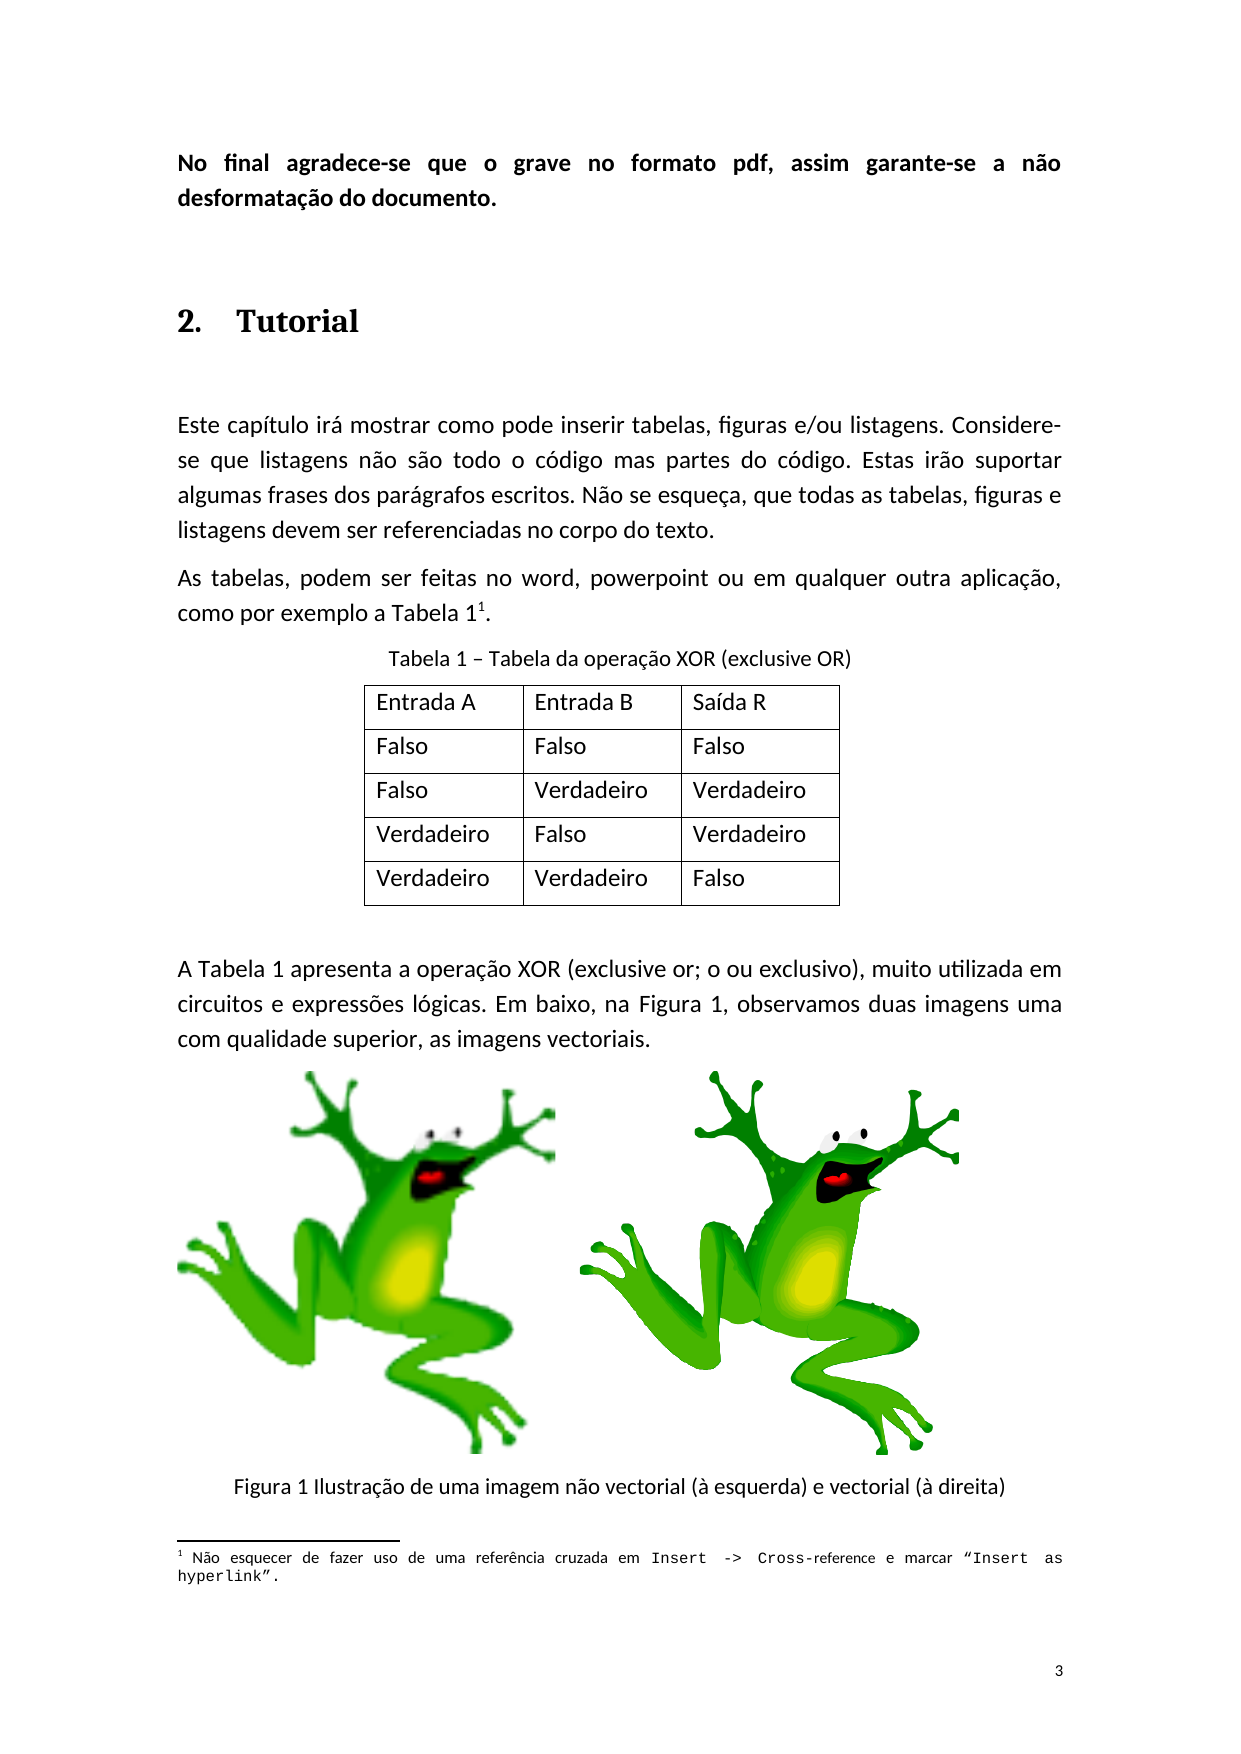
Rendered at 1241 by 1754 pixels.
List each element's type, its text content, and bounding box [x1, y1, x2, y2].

table_cell Verdadeiro [524, 862, 681, 905]
text No final agradece-se que o grave no formato pdf, assim garante-se a não desformatação do documento. [177, 148, 1063, 213]
table_cell Verdadeiro [524, 774, 681, 817]
table_header Entrada A [365, 686, 523, 729]
subtitle Tutorial [177, 303, 1063, 341]
table_cell Verdadeiro [682, 818, 839, 861]
text Tabela 1 – Tabela da operação XOR (exclusive OR) [177, 644, 1063, 672]
picture [177, 1071, 556, 1454]
table_cell Verdadeiro [365, 862, 523, 905]
table_cell Verdadeiro [365, 818, 523, 861]
text A Tabela 1 apresenta a operação XOR (exclusive or; o ou exclusivo), muito utilizada em circuitos e expressões lógicas. Em baixo, na Figura 1, observamos duas imagens uma com qualidade superior, as imagens vectoriais. [177, 953, 1063, 1054]
table_cell Falso [682, 862, 839, 905]
table_header Entrada B [524, 686, 681, 729]
text Este capítulo irá mostrar como pode inserir tabelas, figuras e/ou listagens. Considere- se que listagens não são todo o código mas partes do código. Estas irão suportar algumas frases dos parágrafos escritos. Não se esqueça, que todas as tabelas, figuras e listagens devem ser referenciadas no corpo do texto. [177, 409, 1063, 545]
table_cell Falso [365, 730, 523, 773]
table_header Saída R [682, 686, 839, 729]
table_cell Verdadeiro [682, 774, 839, 817]
text Figura 1 Ilustração de uma imagem não vectorial (à esquerda) e vectorial (à direita) [177, 1472, 1063, 1500]
table_cell Falso [524, 818, 681, 861]
table_cell Falso [682, 730, 839, 773]
table_cell Falso [365, 774, 523, 817]
text As tabelas, podem ser feitas no word, powerpoint ou em qualquer outra aplicação, como por exemplo a Tabela 1. [177, 562, 1063, 627]
table_cell Falso [524, 730, 681, 773]
